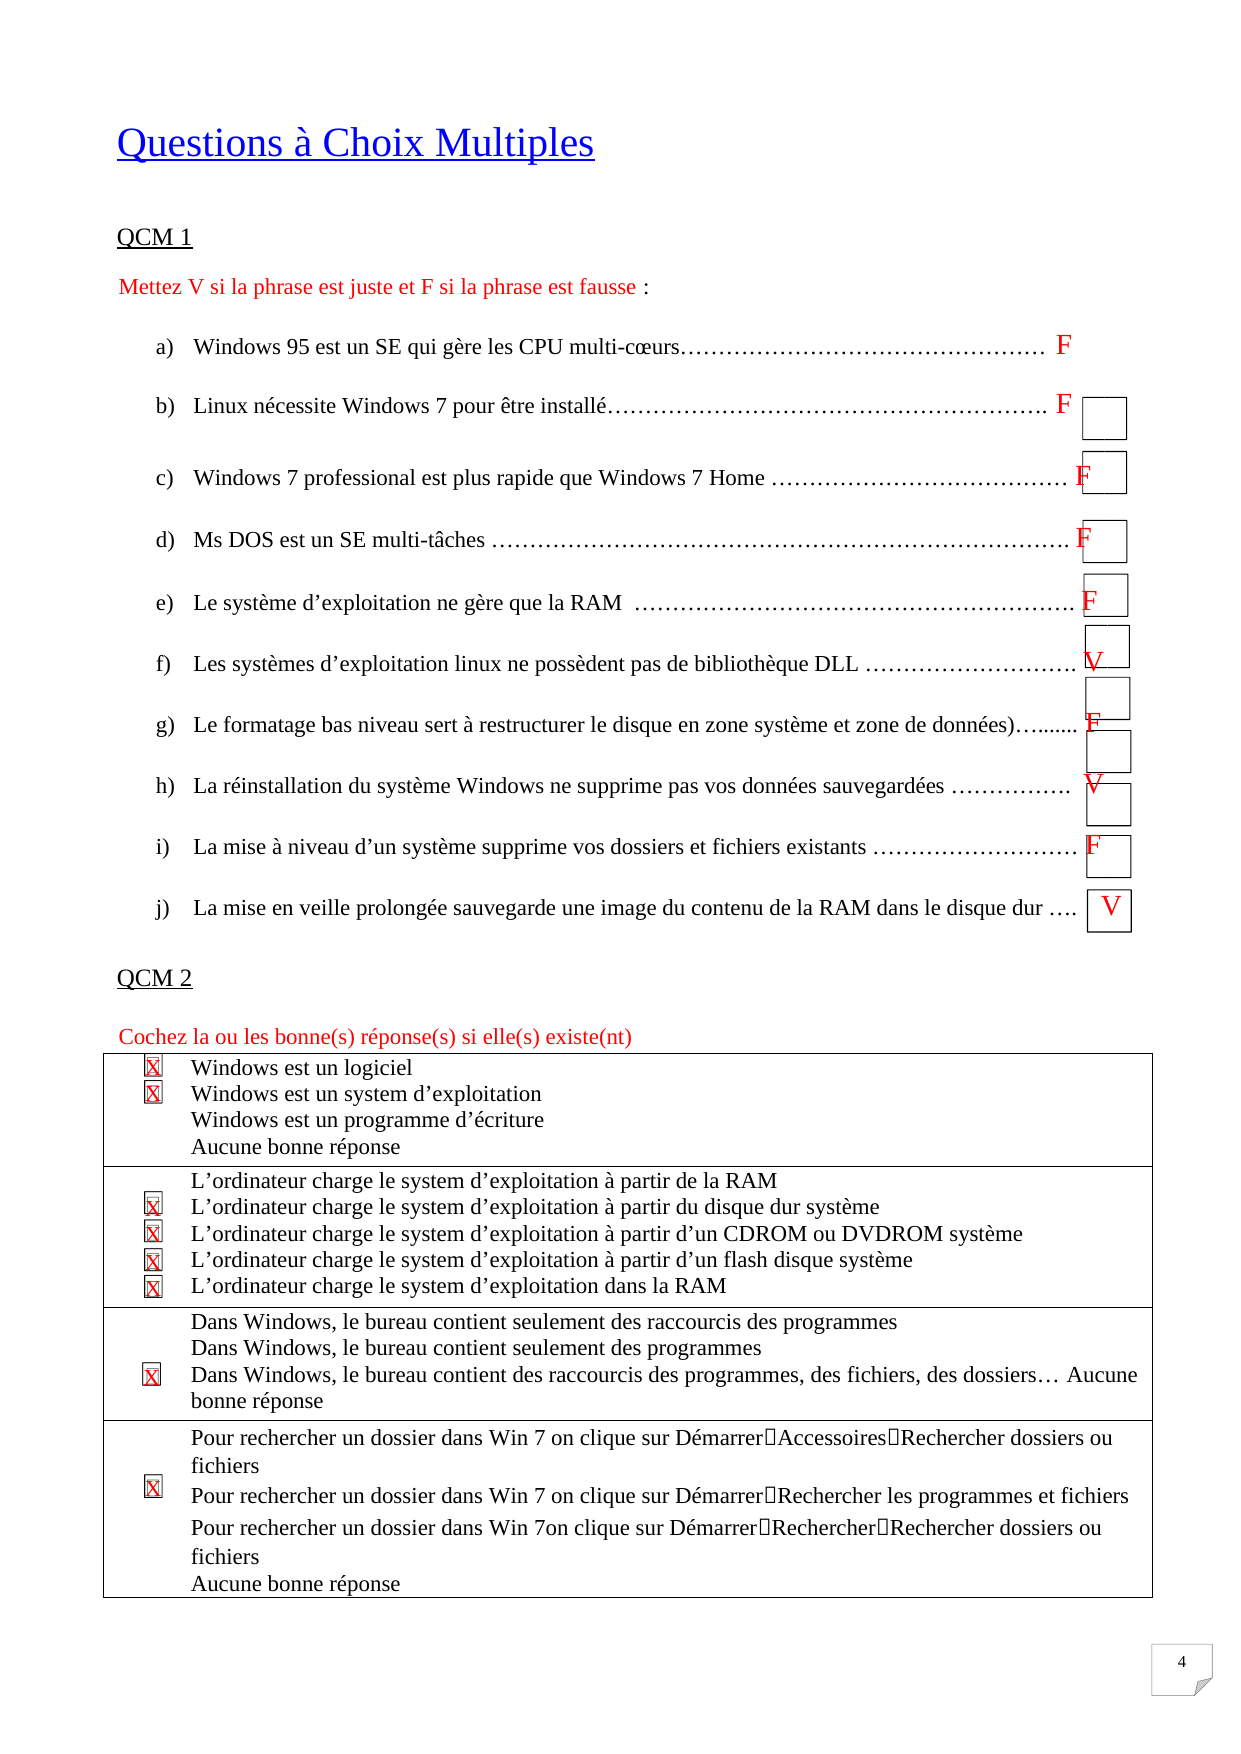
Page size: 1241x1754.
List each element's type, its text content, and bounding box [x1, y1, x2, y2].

list La mise à niveau d’un système supprime vos dossiers et fichiers existants ……………………… F [156, 827, 1151, 860]
list Ms DOS est un SE multi-tâches …………………………………………………………………. F [156, 520, 1151, 553]
text QCM 2 [117, 963, 1152, 992]
table_cell X [104, 1421, 190, 1597]
list La mise en veille prolongée sauvegarde une image du contenu de la RAM dans le disque dur …. V [156, 888, 1151, 922]
list Le formatage bas niveau sert à restructurer le disque en zone système et zone de données)…....... F [156, 705, 1151, 738]
list Linux nécessite Windows 7 pour être installé…………………………………………………. F [156, 386, 1151, 419]
table_header X X [104, 1054, 190, 1166]
list Windows 95 est un SE qui gère les CPU multi-cœurs………………………………………… F [156, 327, 1151, 361]
table_header Windows est un logiciel Windows est un system d’exploitation Windows est un programme d’écriture Aucune bonne réponse [190, 1054, 1152, 1166]
subtitle Questions à Choix Multiples [117, 118, 1152, 166]
table_cell Pour rechercher un dossier dans Win 7 on clique sur DémarrerAccessoiresRechercher dossiers ou fichiers Pour rechercher un dossier dans Win 7 on clique sur DémarrerRechercher les programmes et fichiers Pour rechercher un dossier dans Win 7on clique sur DémarrerRechercherRechercher dossiers ou fichiers Aucune bonne réponse [190, 1421, 1152, 1597]
table_cell L’ordinateur charge le system d’exploitation à partir de la RAM L’ordinateur charge le system d’exploitation à partir du disque dur système L’ordinateur charge le system d’exploitation à partir d’un CDROM ou DVDROM système L’ordinateur charge le system d’exploitation à partir d’un flash disque système L’ordinateur charge le system d’exploitation dans la RAM [190, 1167, 1152, 1307]
table_cell Dans Windows, le bureau contient seulement des raccourcis des programmes Dans Windows, le bureau contient seulement des programmes Dans Windows, le bureau contient des raccourcis des programmes, des fichiers, des dossiers… Aucune bonne réponse [190, 1308, 1152, 1420]
text Cochez la ou les bonne(s) réponse(s) si elle(s) existe(nt) [118, 1023, 1152, 1049]
list Les systèmes d’exploitation linux ne possèdent pas de bibliothèque DLL ………………………. V [156, 644, 1151, 677]
list Windows 7 professional est plus rapide que Windows 7 Home ………………………………… F [156, 458, 1151, 492]
list La réinstallation du système Windows ne supprime pas vos données sauvegardées ……………. V [156, 766, 1151, 800]
table_cell X X X X [104, 1167, 190, 1307]
list Le système d’exploitation ne gère que la RAM …………………………………………………. F [156, 583, 1151, 617]
text QCM 1 [117, 222, 1152, 251]
text Mettez V si la phrase est juste et F si la phrase est fausse : [118, 273, 1152, 300]
table_cell X [104, 1308, 190, 1420]
